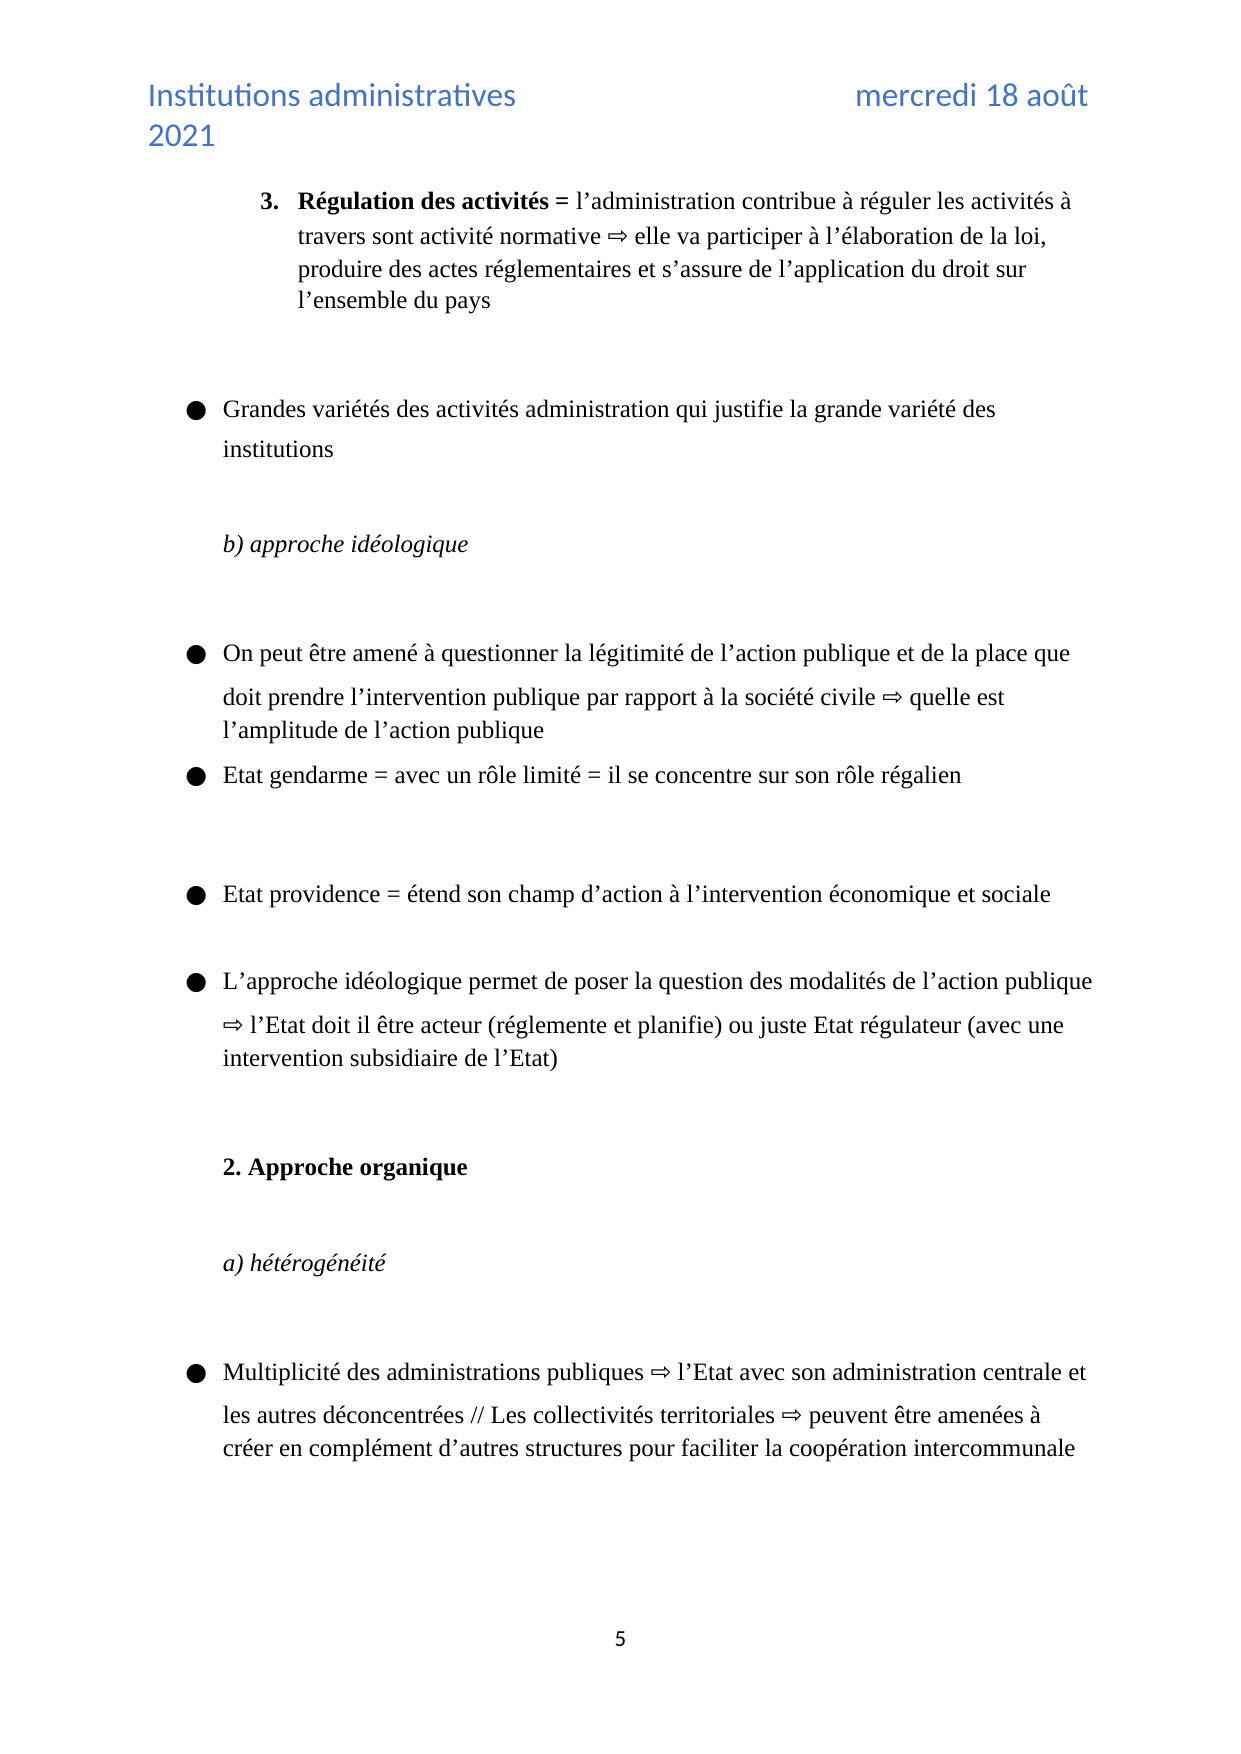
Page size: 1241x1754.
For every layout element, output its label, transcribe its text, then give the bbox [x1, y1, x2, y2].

list Régulation des activités = l’administration contribue à réguler les activités à travers sont activité normative ⇨ elle va participer à l’élaboration de la loi, produire des actes réglementaires et s’assure de l’application du droit sur l’ensemble du pays [260, 186, 1093, 314]
list Etat gendarme = avec un rôle limité = il se concentre sur son rôle régalien [185, 746, 1093, 797]
list Grandes variétés des activités administration qui justifie la grande variété des institutions [185, 381, 1093, 463]
text b) approche idéologique [148, 529, 1093, 558]
list On peut être amené à questionner la légitimité de l’action publique et de la place que doit prendre l’intervention publique par rapport à la société civile ⇨ quelle est l’amplitude de l’action publique [185, 625, 1093, 744]
text 2. Approche organique [148, 1152, 1093, 1181]
list L’approche idéologique permet de poser la question des modalités de l’action publique ⇨ l’Etat doit il être acteur (réglemente et planifie) ou juste Etat régulateur (avec une intervention subsidiaire de l’Etat) [185, 952, 1093, 1071]
list Multiplicité des administrations publiques ⇨ l’Etat avec son administration centrale et les autres déconcentrées // Les collectivités territoriales ⇨ peuvent être amenées à créer en complément d’autres structures pour faciliter la coopération intercommunale [185, 1343, 1093, 1462]
list Etat providence = étend son champ d’action à l’intervention économique et sociale [185, 866, 1093, 917]
text a) hétérogénéité [148, 1248, 1093, 1277]
